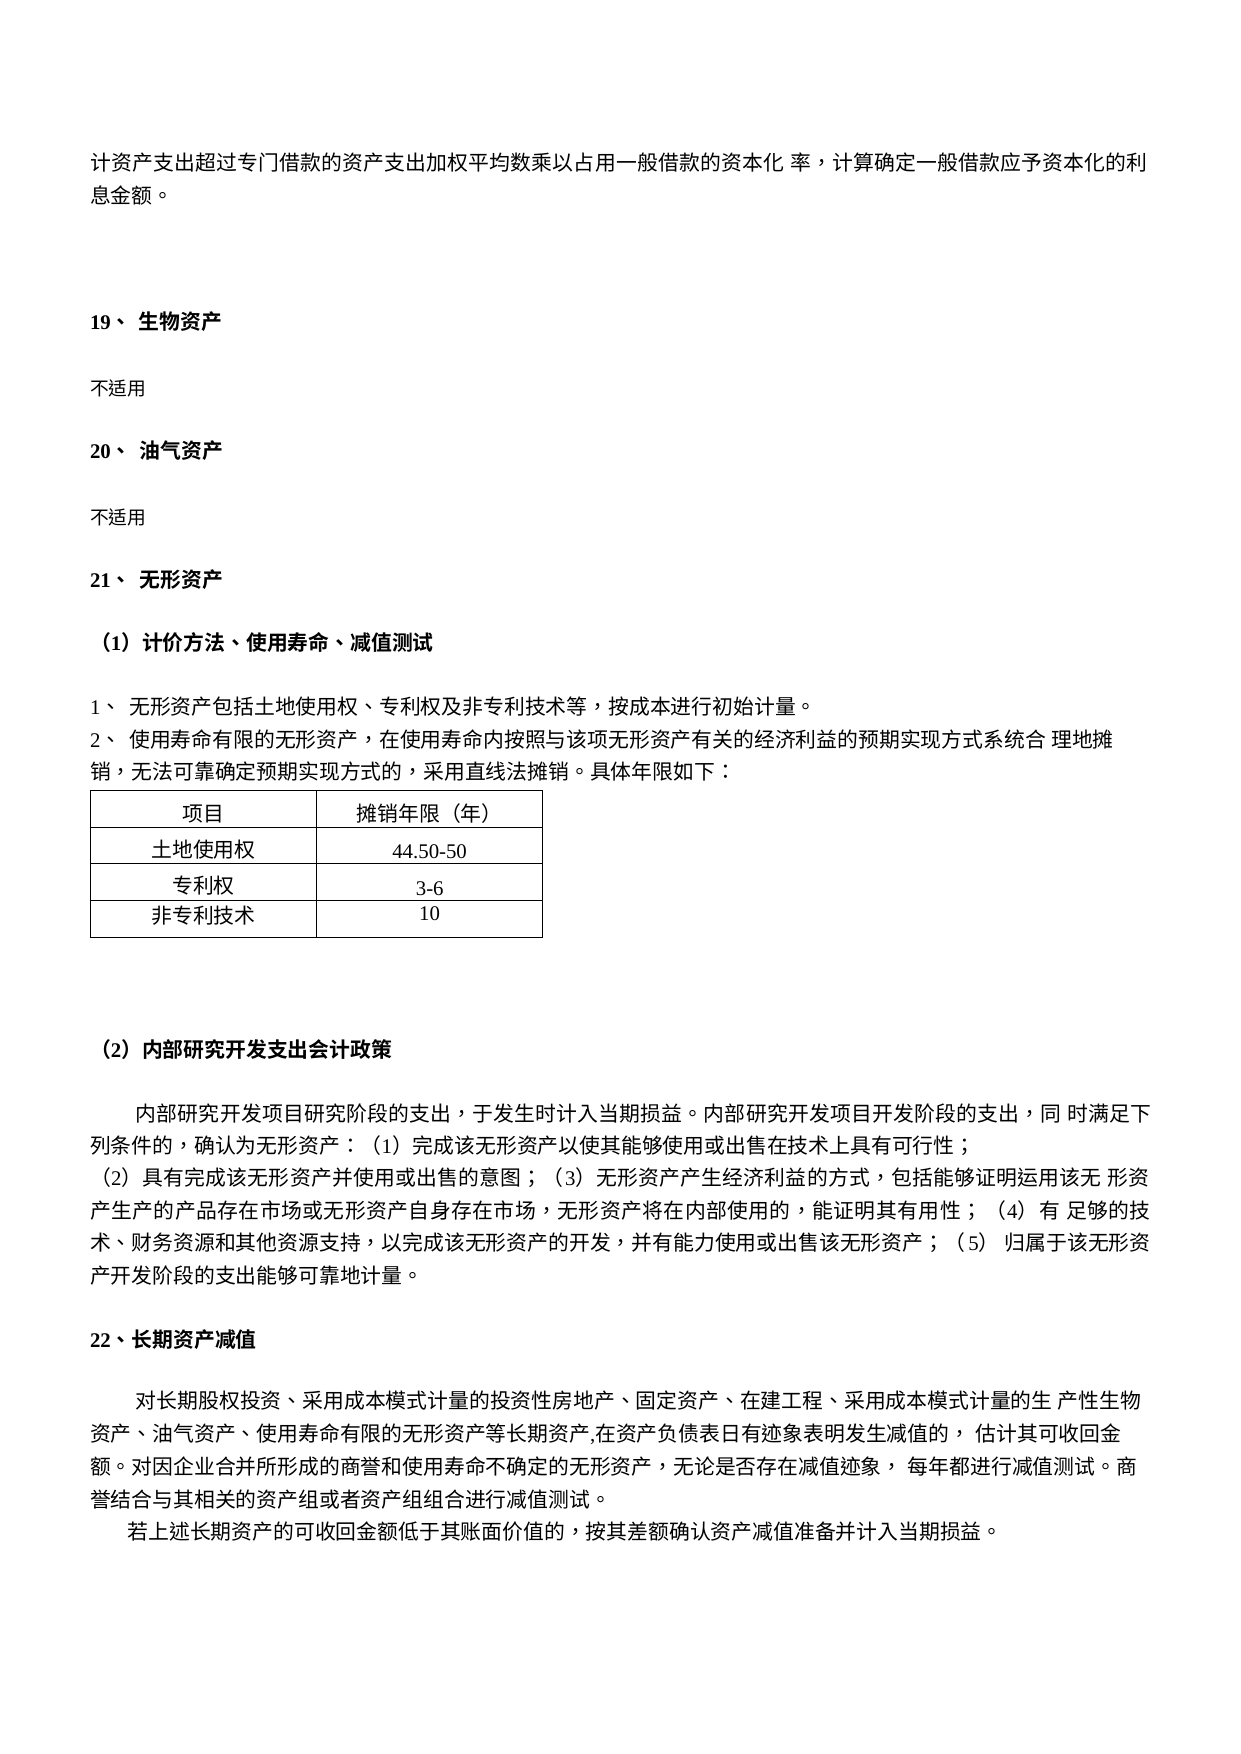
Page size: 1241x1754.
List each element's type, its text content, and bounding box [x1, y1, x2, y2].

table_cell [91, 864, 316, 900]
subtitle 22、长期资产减值 [90, 1321, 1151, 1353]
subtitle 20、 油气资产 [90, 432, 1151, 465]
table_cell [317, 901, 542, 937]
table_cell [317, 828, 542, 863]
text （2）具有完成该无形资产并使用或出售的意图；（3）无形资产产生经济利益的方式，包括能够证明运用该无 形资产生产的产品存在市场或无形资产自身存在市场，无形资产将在内部使用的，能证明其有用性；（4）有 足够的技术、财务资源和其他资源支持，以完成该无形资产的开发，并有能力使用或出售该无形资产；（5） 归属于该无形资产开发阶段的支出能够可靠地计量。 [90, 1160, 1151, 1289]
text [90, 144, 1151, 210]
text 不适用 [90, 504, 1151, 530]
text 若上述长期资产的可收回金额低于其账面价值的，按其差额确认资产减值准备并计入当期损益。 [90, 1513, 1151, 1546]
text 1、 无形资产包括土地使用权、专利权及非专利技术等，按成本进行初始计量。 [90, 689, 1151, 721]
text 对长期股权投资、采用成本模式计量的投资性房地产、固定资产、在建工程、采用成本模式计量的生 产性生物资产、油气资产、使用寿命有限的无形资产等长期资产,在资产负债表日有迹象表明发生减值的， 估计其可收回金额。对因企业合并所形成的商誉和使用寿命不确定的无形资产，无论是否存在减值迹象， 每年都进行减值测试。商誉结合与其相关的资产组或者资产组组合进行减值测试。 [90, 1383, 1151, 1513]
subtitle （1）计价方法、使用寿命、减值测试 [90, 625, 1151, 657]
text 不适用 [90, 376, 1151, 401]
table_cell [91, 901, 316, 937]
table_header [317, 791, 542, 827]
text 2、 使用寿命有限的无形资产，在使用寿命内按照与该项无形资产有关的经济利益的预期实现方式系统合 理地摊销，无法可靠确定预期实现方式的，采用直线法摊销。具体年限如下： [90, 721, 1151, 786]
subtitle （2）内部研究开发支出会计政策 [90, 1032, 1151, 1064]
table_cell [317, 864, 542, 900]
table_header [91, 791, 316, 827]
subtitle 19、 生物资产 [90, 303, 1151, 336]
text 内部研究开发项目研究阶段的支出，于发生时计入当期损益。内部研究开发项目开发阶段的支出，同 时满足下列条件的，确认为无形资产：（1）完成该无形资产以使其能够使用或出售在技术上具有可行性； [90, 1095, 1151, 1160]
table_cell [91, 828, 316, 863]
subtitle 21、 无形资产 [90, 561, 1151, 594]
